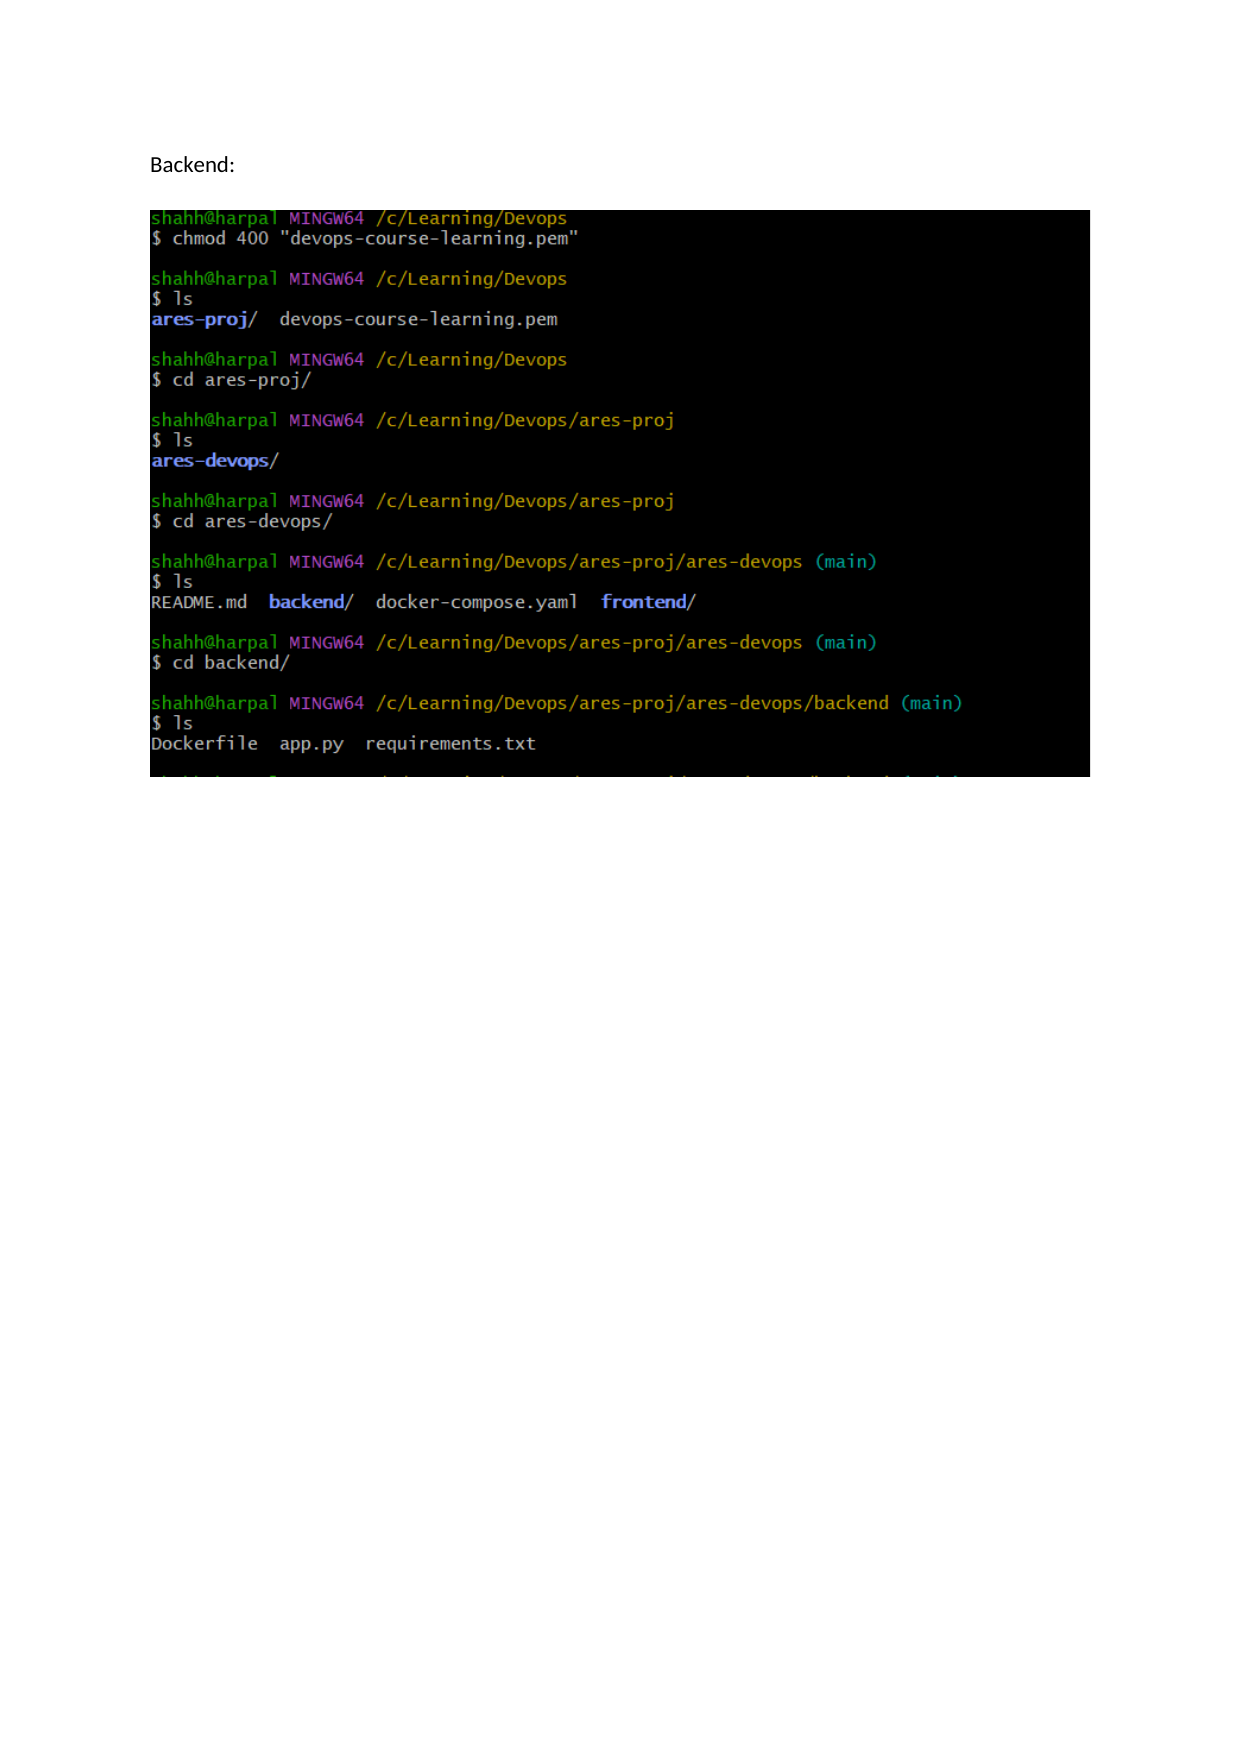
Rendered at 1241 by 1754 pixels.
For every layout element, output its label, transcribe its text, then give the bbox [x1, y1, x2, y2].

picture [150, 210, 1091, 777]
text Backend: [150, 150, 1090, 210]
